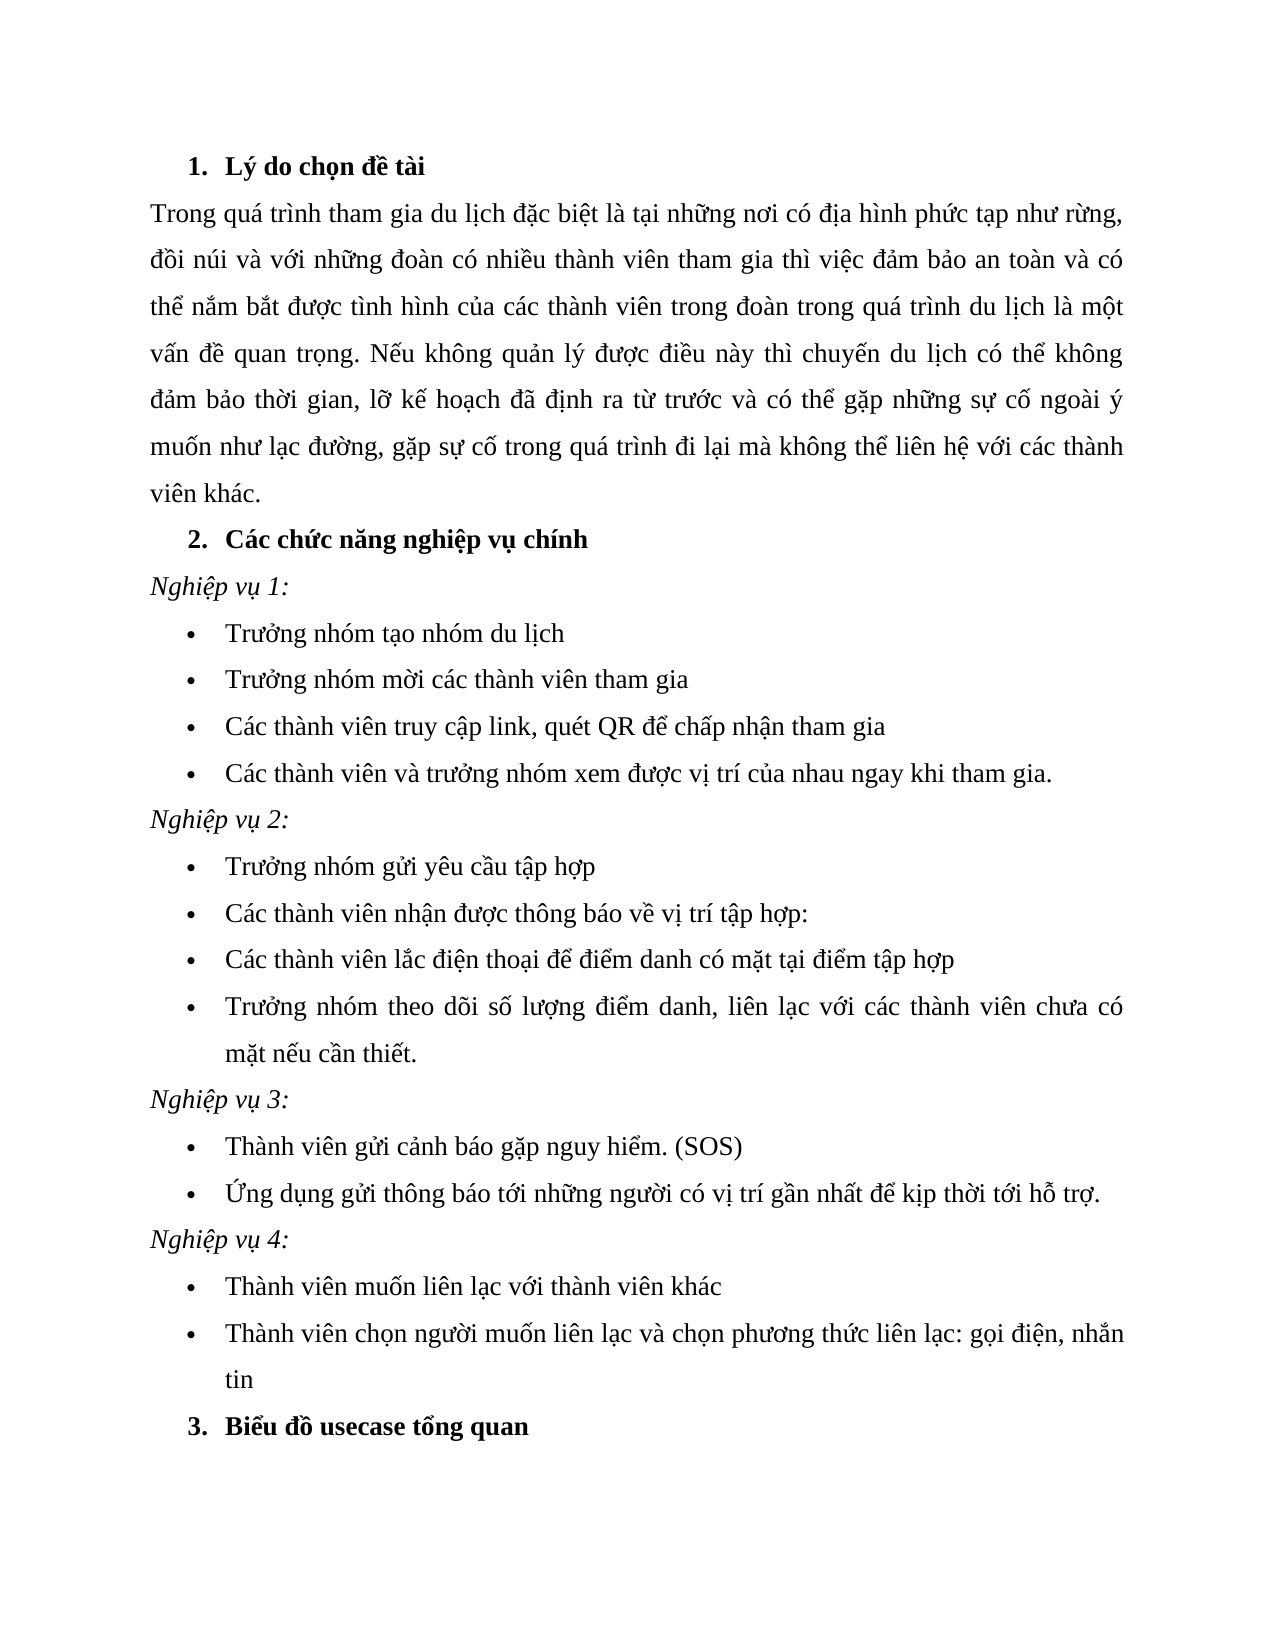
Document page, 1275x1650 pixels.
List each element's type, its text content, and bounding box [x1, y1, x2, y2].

text Nghiệp vụ 4: [150, 1223, 1125, 1254]
list Thành viên muốn liên lạc với thành viên khác [187, 1270, 1125, 1301]
list Biểu đồ usecase tổng quan [187, 1410, 1125, 1441]
list Ứng dụng gửi thông báo tới những người có vị trí gần nhất để kịp thời tới hỗ trợ. [187, 1177, 1125, 1208]
list Thành viên gửi cảnh báo gặp nguy hiểm. (SOS) [187, 1130, 1125, 1161]
list Trưởng nhóm gửi yêu cầu tập hợp [187, 850, 1125, 881]
text Nghiệp vụ 3: [150, 1083, 1125, 1114]
list Các thành viên nhận được thông báo về vị trí tập hợp: [187, 897, 1125, 928]
list Trưởng nhóm mời các thành viên tham gia [187, 663, 1125, 694]
list Lý do chọn đề tài [187, 150, 1125, 181]
text Nghiệp vụ 1: [150, 570, 1125, 601]
list Các thành viên truy cập link, quét QR để chấp nhận tham gia [187, 710, 1125, 741]
list Các thành viên và trưởng nhóm xem được vị trí của nhau ngay khi tham gia. [187, 757, 1125, 788]
list Các thành viên lắc điện thoại để điểm danh có mặt tại điểm tập hợp [187, 943, 1125, 974]
list Các chức năng nghiệp vụ chính [187, 523, 1125, 554]
list Thành viên chọn người muốn liên lạc và chọn phương thức liên lạc: gọi điện, nhắn tin [187, 1317, 1125, 1394]
list Trưởng nhóm theo dõi số lượng điểm danh, liên lạc với các thành viên chưa có mặt nếu cần thiết. [187, 990, 1125, 1068]
list Trưởng nhóm tạo nhóm du lịch [187, 617, 1125, 648]
text Trong quá trình tham gia du lịch đặc biệt là tại những nơi có địa hình phức tạp như rừng, đồi núi và với những đoàn có nhiều thành viên tham gia thì việc đảm bảo an toàn và có thể nắm bắt được tình hình của các thành viên trong đoàn trong quá trình du lịch là một vấn đề quan trọng. Nếu không quản lý được điều này thì chuyến du lịch có thể không đảm bảo thời gian, lỡ kế hoạch đã định ra từ trước và có thể gặp những sự cố ngoài ý muốn như lạc đường, gặp sự cố trong quá trình đi lại mà không thể liên hệ với các thành viên khác. [150, 197, 1125, 508]
text Nghiệp vụ 2: [150, 803, 1125, 834]
